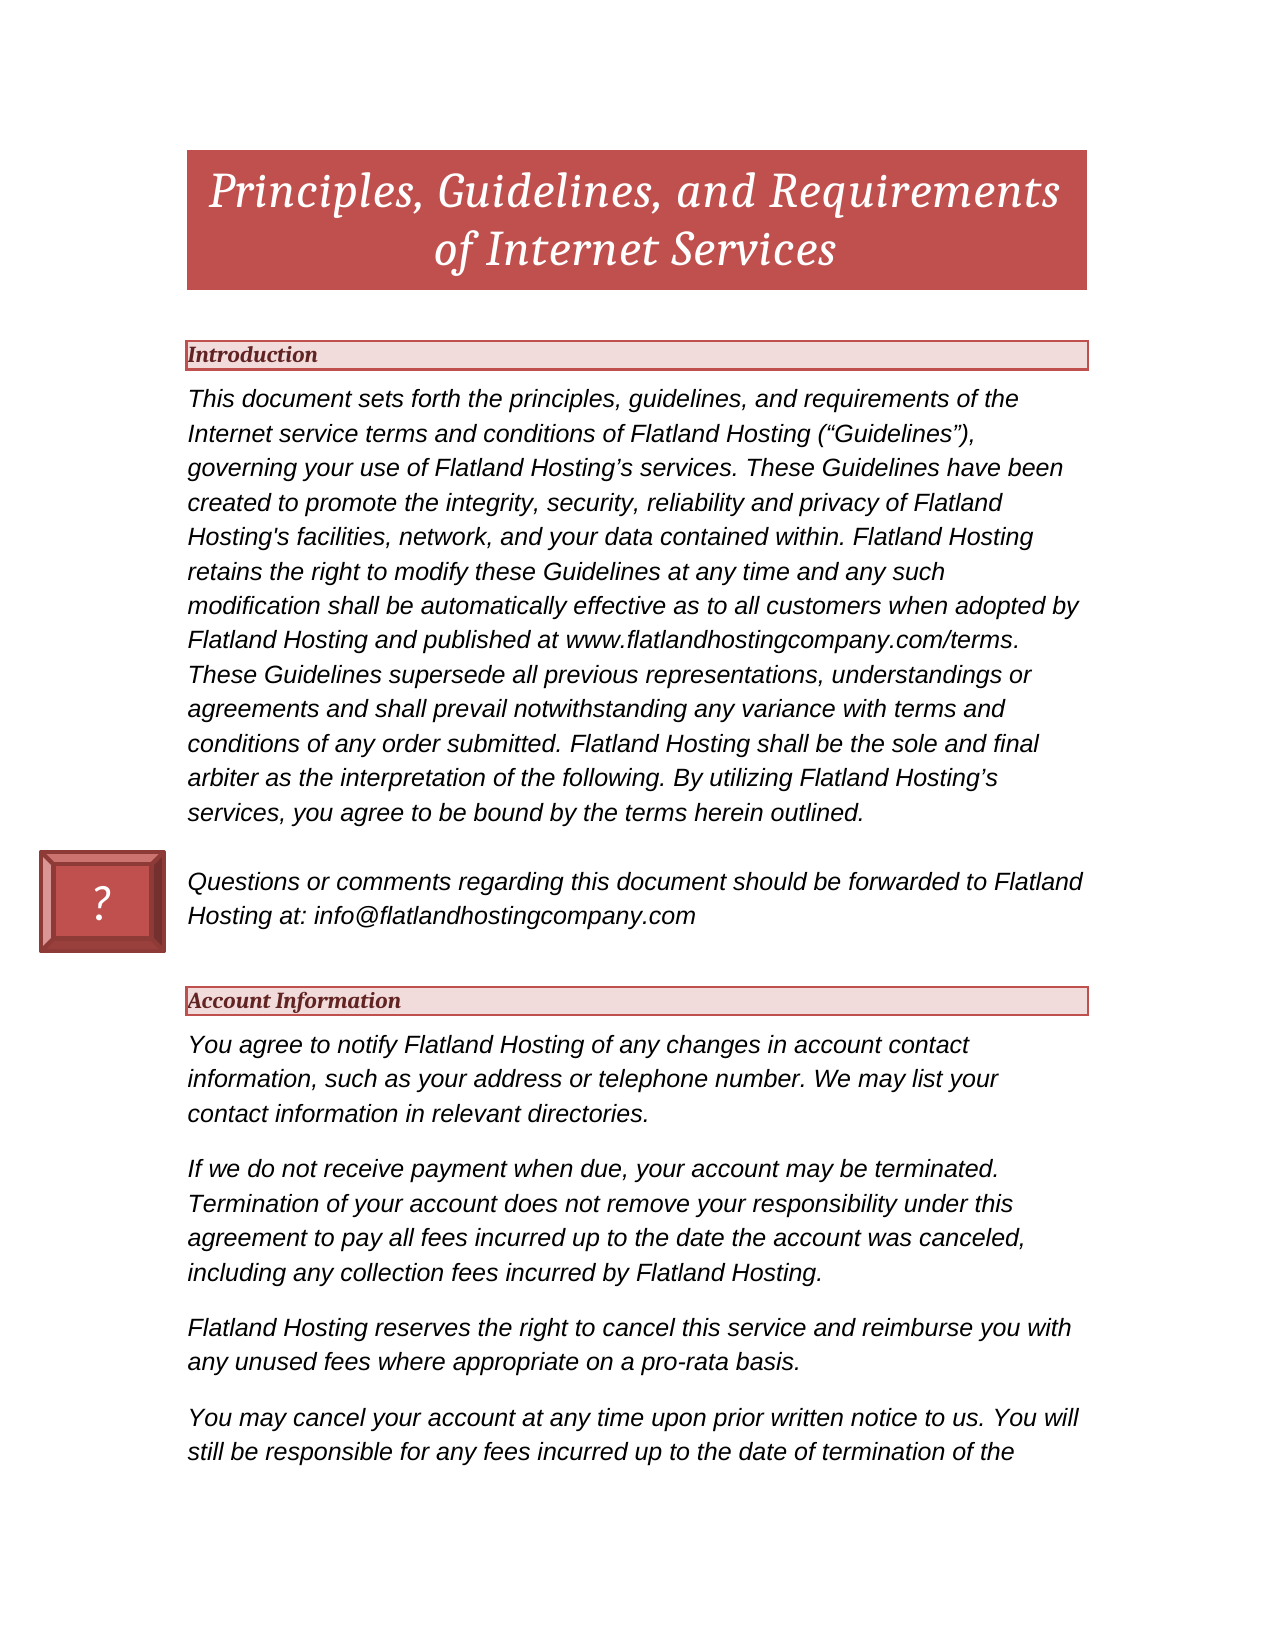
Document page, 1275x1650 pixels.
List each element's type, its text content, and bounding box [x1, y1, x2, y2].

title Principles, Guidelines, and Requirements of Internet Services [187, 151, 1087, 290]
text You agree to notify Flatland Hosting of any changes in account contact information, such as your address or telephone number. We may list your contact information in relevant directories. [187, 1030, 1087, 1127]
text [187, 1403, 1087, 1466]
text This document sets forth the principles, guidelines, and requirements of the Internet service terms and conditions of Flatland Hosting (“Guidelines”), governing your use of Flatland Hosting’s services. These Guidelines have been created to promote the integrity, security, reliability and privacy of Flatland Hosting's facilities, network, and your data contained within. Flatland Hosting retains the right to modify these Guidelines at any time and any such modification shall be automatically effective as to all customers when adopted by Flatland Hosting and published at www.flatlandhostingcompany.com/terms. These Guidelines supersede all previous representations, understandings or agreements and shall prevail notwithstanding any variance with terms and conditions of any order submitted. Flatland Hosting shall be the sole and final arbiter as the interpretation of the following. By utilizing Flatland Hosting’s services, you agree to be bound by the terms herein outlined. Questions or comments regarding this document should be forwarded to Flatland Hosting at: info@flatlandhostingcompany.com [187, 384, 1087, 930]
text Flatland Hosting reserves the right to cancel this service and reimburse you with any unused fees where appropriate on a pro-rata basis. [187, 1313, 1087, 1376]
subtitle Account Information [188, 988, 1087, 1014]
subtitle Introduction [188, 342, 1087, 368]
text If we do not receive payment when due, your account may be terminated. Termination of your account does not remove your responsibility under this agreement to pay all fees incurred up to the date the account was canceled, including any collection fees incurred by Flatland Hosting. [187, 1154, 1087, 1286]
